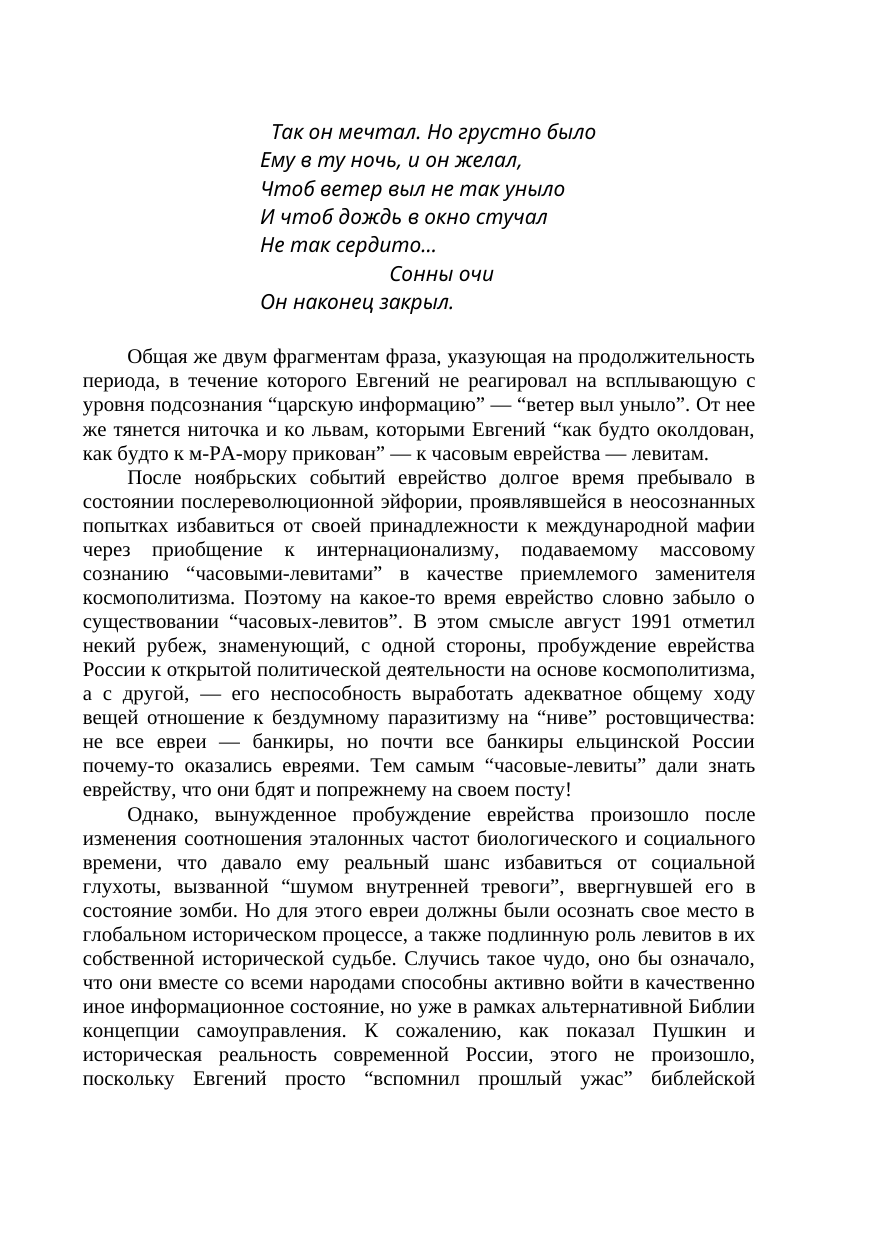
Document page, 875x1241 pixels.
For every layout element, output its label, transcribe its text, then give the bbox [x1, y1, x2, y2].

text Он наконец закрыл. [260, 287, 667, 316]
text Чтоб ветер выл не так уныло [260, 174, 667, 202]
text Сонны очи [260, 259, 496, 287]
text Так он мечтал. Но грустно было [260, 117, 667, 145]
text После ноябрьских событий еврейство долгое время пребывало в состоянии послереволюционной эйфории, проявлявшейся в неосознанных попытках избавиться от своей принадлежности к международной мафии через приобщение к интернационализму, подаваемому массовому сознанию “часовыми-левитами” в качестве приемлемого заменителя космополитизма. Поэтому на какое-то время еврейство словно забыло о существовании “часовых-левитов”. В этом смысле август 1991 отметил некий рубеж, знаменующий, с одной стороны, пробуждение еврейства России к открытой политической деятельности на основе космополитизма, а с другой, — его неспособность выработать адекватное общему ходу вещей отношение к бездумному паразитизму на “ниве” ростовщичества: не все евреи — банкиры, но почти все банкиры ельцинской России почему-то оказались евреями. Тем самым “часовые-левиты” дали знать еврейству, что они бдят и попрежнему на своем посту! [83, 464, 756, 801]
text Общая же двум фрагментам фраза, указующая на продолжительность периода, в течение которого Евгений не реагировал на всплывающую с уровня подсознания “царскую информацию” — “ветер выл уныло”. От нее же тянется ниточка и ко львам, которыми Евгений “как будто околдован, как будто к м-РА-мору прикован” — к часовым еврейства — левитам. [83, 344, 756, 464]
text И чтоб дождь в окно стучал [260, 202, 667, 231]
text Ему в ту ночь, и он желал, [260, 145, 667, 174]
text Не так сердито... [260, 231, 667, 259]
